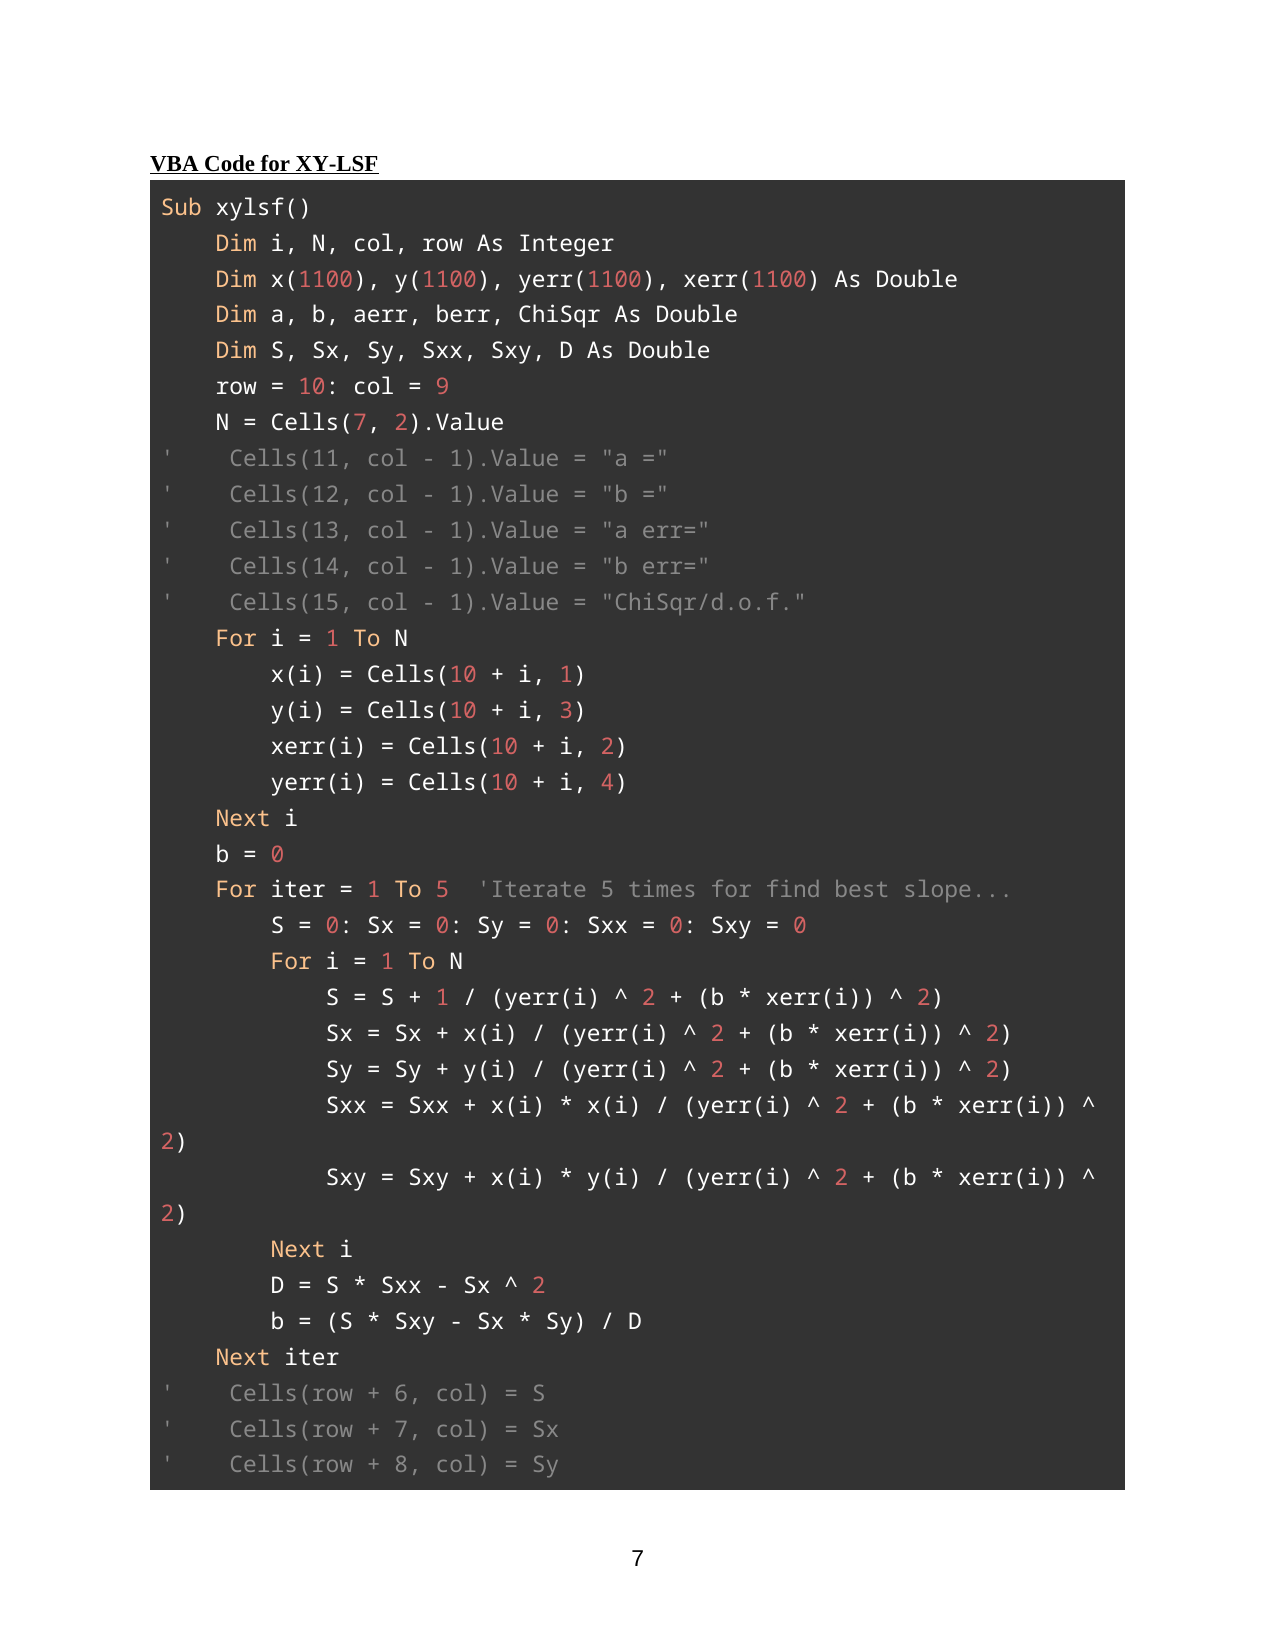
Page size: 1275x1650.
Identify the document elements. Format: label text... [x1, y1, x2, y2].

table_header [150, 180, 1125, 1490]
text VBA Code for XY-LSF [150, 150, 1125, 176]
